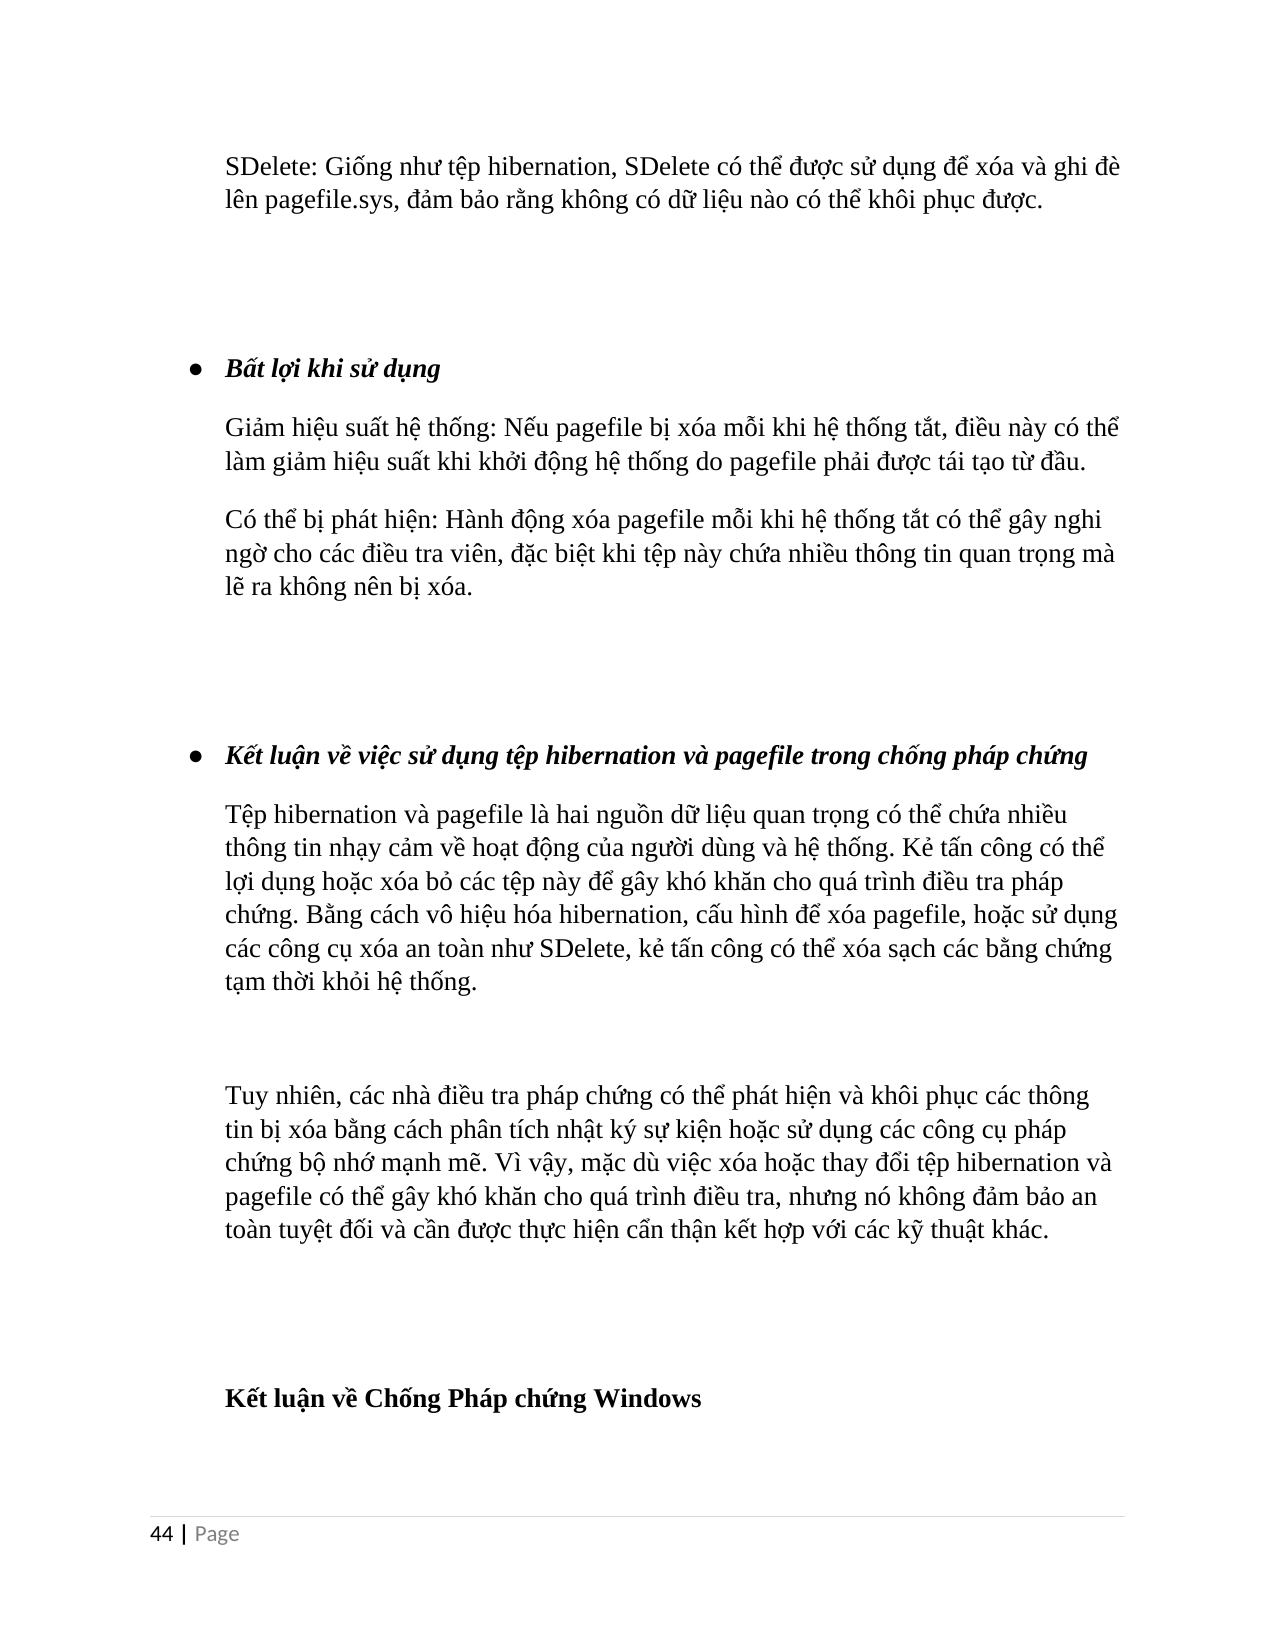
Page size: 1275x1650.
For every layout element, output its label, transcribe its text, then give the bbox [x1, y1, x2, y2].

text Tuy nhiên, các nhà điều tra pháp chứng có thể phát hiện và khôi phục các thông tin bị xóa bằng cách phân tích nhật ký sự kiện hoặc sử dụng các công cụ pháp chứng bộ nhớ mạnh mẽ. Vì vậy, mặc dù việc xóa hoặc thay đổi tệp hibernation và pagefile có thể gây khó khăn cho quá trình điều tra, nhưng nó không đảm bảo an toàn tuyệt đối và cần được thực hiện cẩn thận kết hợp với các kỹ thuật khác. [225, 1079, 1125, 1244]
text SDelete: Giống như tệp hibernation, SDelete có thể được sử dụng để xóa và ghi đè lên pagefile.sys, đảm bảo rằng không có dữ liệu nào có thể khôi phục được. [225, 150, 1125, 215]
text Kết luận về Chống Pháp chứng Windows [225, 1382, 1125, 1413]
list Kết luận về việc sử dụng tệp hibernation và pagefile trong chống pháp chứng [187, 739, 1125, 770]
list Bất lợi khi sử dụng [187, 352, 1125, 384]
text Tệp hibernation và pagefile là hai nguồn dữ liệu quan trọng có thể chứa nhiều thông tin nhạy cảm về hoạt động của người dùng và hệ thống. Kẻ tấn công có thể lợi dụng hoặc xóa bỏ các tệp này để gây khó khăn cho quá trình điều tra pháp chứng. Bằng cách vô hiệu hóa hibernation, cấu hình để xóa pagefile, hoặc sử dụng các công cụ xóa an toàn như SDelete, kẻ tấn công có thể xóa sạch các bằng chứng tạm thời khỏi hệ thống. [225, 798, 1125, 997]
text Giảm hiệu suất hệ thống: Nếu pagefile bị xóa mỗi khi hệ thống tắt, điều này có thể làm giảm hiệu suất khi khởi động hệ thống do pagefile phải được tái tạo từ đầu. [225, 411, 1125, 476]
text Có thể bị phát hiện: Hành động xóa pagefile mỗi khi hệ thống tắt có thể gây nghi ngờ cho các điều tra viên, đặc biệt khi tệp này chứa nhiều thông tin quan trọng mà lẽ ra không nên bị xóa. [225, 503, 1125, 601]
